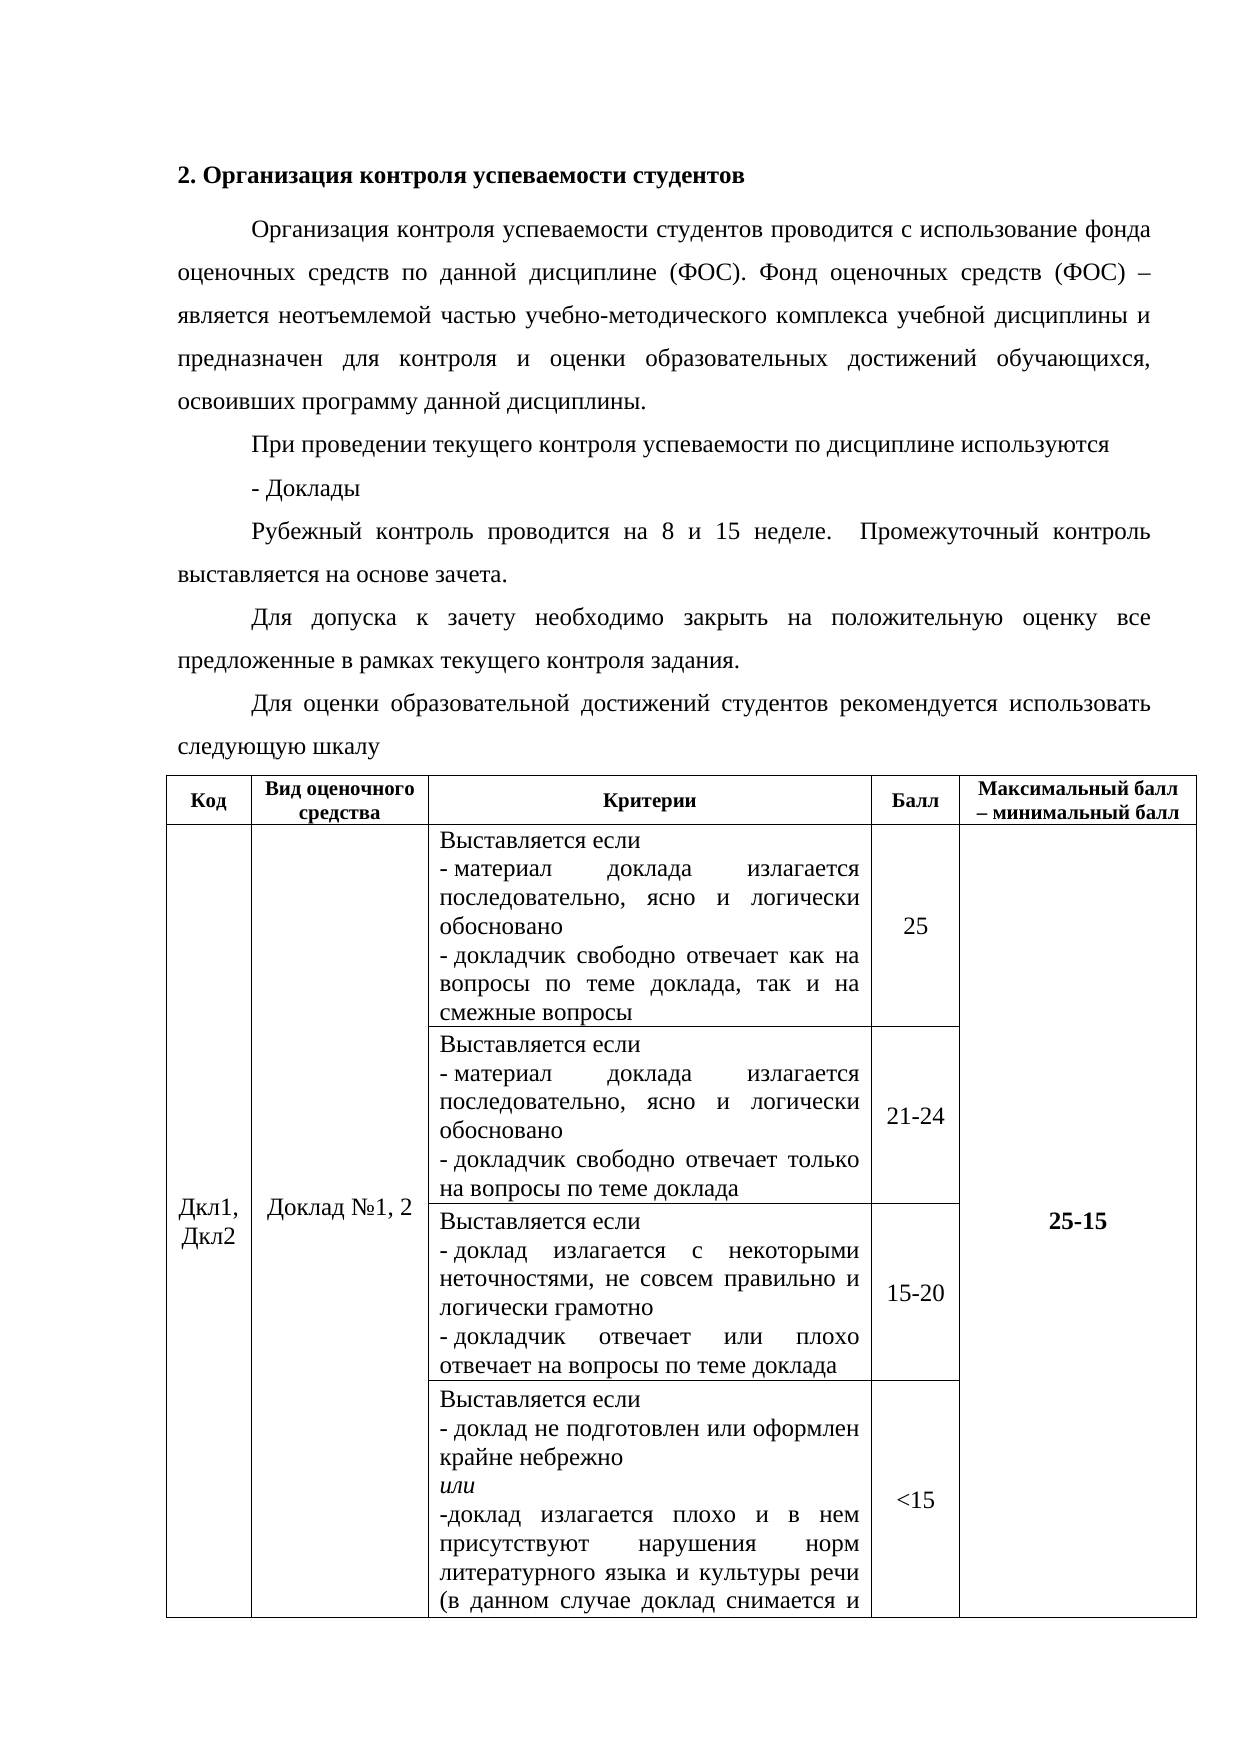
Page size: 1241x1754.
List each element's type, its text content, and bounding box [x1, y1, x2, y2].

table_cell Доклад №1, 2 [252, 825, 428, 1617]
table_cell Дкл1, Дкл2 [167, 825, 251, 1617]
text 2. Организация контроля успеваемости студентов [177, 160, 1152, 189]
text При проведении текущего контроля успеваемости по дисциплине используются [177, 429, 1152, 458]
table_cell 15-20 [872, 1204, 959, 1380]
table_cell <15 [872, 1381, 959, 1617]
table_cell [429, 1381, 871, 1617]
table_cell Выставляется если - материал доклада излагается последовательно, ясно и логически обосновано - докладчик свободно отвечает как на вопросы по теме доклада, так и на смежные вопросы [429, 825, 871, 1026]
table_header Вид оценочного средства [252, 776, 428, 824]
table_cell 21-24 [872, 1027, 959, 1203]
table_cell Выставляется если - доклад излагается с некоторыми неточностями, не совсем правильно и логически грамотно - докладчик отвечает или плохо отвечает на вопросы по теме доклада [429, 1204, 871, 1380]
text - Доклады [177, 473, 1152, 501]
text Рубежный контроль проводится на 8 и 15 неделе. Промежуточный контроль выставляется на основе зачета. [177, 516, 1152, 588]
text Для оценки образовательной достижений студентов рекомендуется использовать следующую шкалу [177, 688, 1152, 760]
text Для допуска к зачету необходимо закрыть на положительную оценку все предложенные в рамках текущего контроля задания. [177, 602, 1152, 674]
table_header Максимальный балл – минимальный балл [960, 776, 1196, 824]
table_cell Выставляется если - материал доклада излагается последовательно, ясно и логически обосновано - докладчик свободно отвечает только на вопросы по теме доклада [429, 1027, 871, 1203]
table_header Критерии [429, 776, 871, 824]
text Организация контроля успеваемости студентов проводится с использование фонда оценочных средств по данной дисциплине (ФОС). Фонд оценочных средств (ФОС) – является неотъемлемой частью учебно-методического комплекса учебной дисциплины и предназначен для контроля и оценки образовательных достижений обучающихся, освоивших программу данной дисциплины. [177, 214, 1152, 415]
table_header Балл [872, 776, 959, 824]
table_cell 25-15 [960, 825, 1196, 1617]
table_header Код [167, 776, 251, 824]
table_cell 25 [872, 825, 959, 1026]
